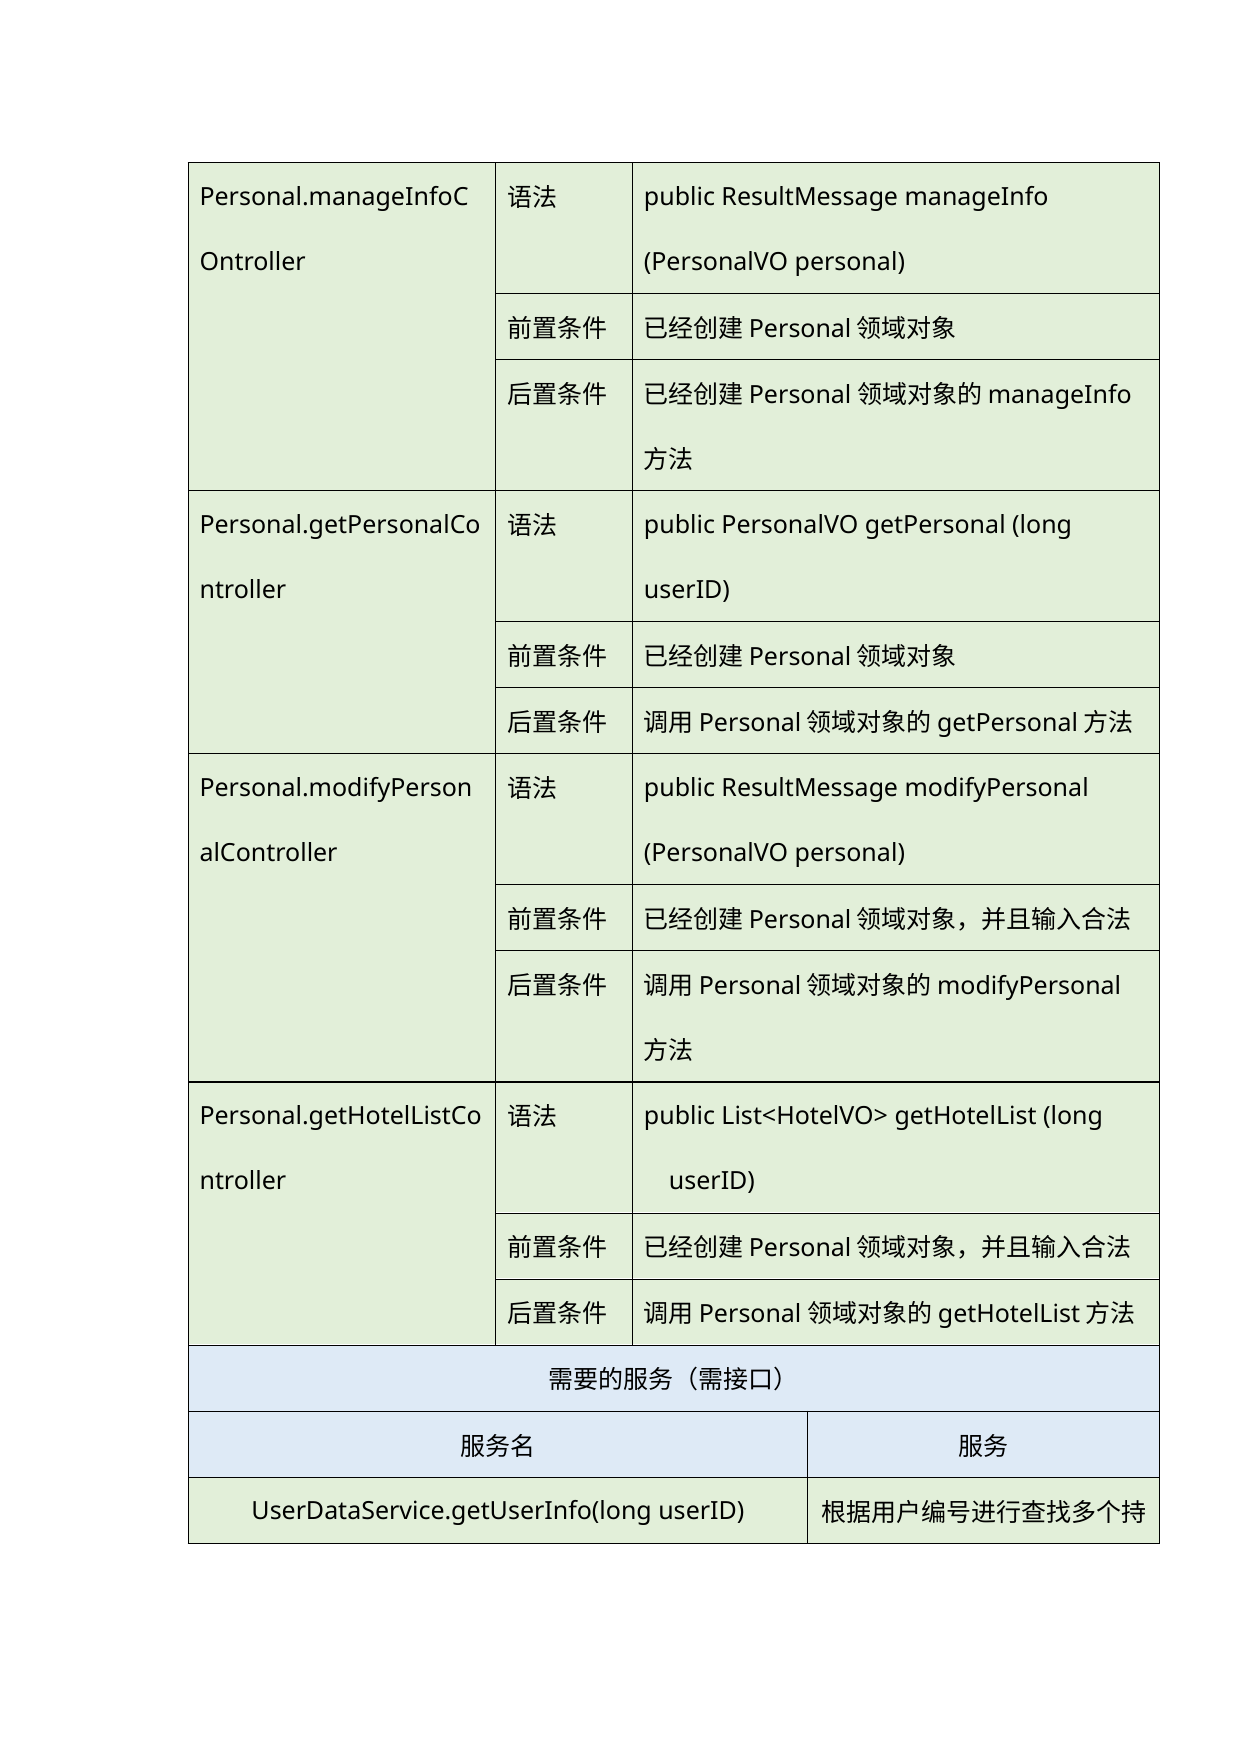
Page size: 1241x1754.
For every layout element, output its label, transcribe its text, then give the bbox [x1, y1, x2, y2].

table_cell 语法 [496, 163, 632, 293]
table_cell 调用Personal 领域对象的getHotelList方法 [633, 1280, 1159, 1344]
table_cell 已经创建Personal领域对象 [633, 294, 1159, 359]
table_cell Personal.modifyPersonalController [189, 754, 495, 1081]
table_cell 已经创建Personal领域对象 [633, 622, 1159, 687]
table_cell 已经创建Personal 领域对象的manageInfo方法 [633, 360, 1159, 490]
table_cell public List<HotelVO> getHotelList (long userID) [633, 1083, 1159, 1212]
table_cell UserDataService.getUserInfo(long userID) [189, 1478, 807, 1543]
table_cell 已经创建Personal领域对象，并且输入合法 [633, 885, 1159, 950]
table_cell 调用Personal领域对象的 modifyPersonal方法 [633, 951, 1159, 1081]
table_cell public ResultMessage manageInfo (PersonalVO personal) [633, 163, 1159, 293]
table_cell public PersonalVO getPersonal (long userID) [633, 491, 1159, 621]
table_cell 后置条件 [496, 1280, 632, 1344]
table_cell 需要的服务（需接口） [189, 1346, 1159, 1411]
table_cell 前置条件 [496, 294, 632, 359]
table_cell 已经创建Personal领域对象，并且输入合法 [633, 1214, 1159, 1278]
table_cell 后置条件 [496, 688, 632, 753]
table_cell 前置条件 [496, 1214, 632, 1278]
table_cell public ResultMessage modifyPersonal (PersonalVO personal) [633, 754, 1159, 884]
table_cell Personal.getHotelListController [189, 1083, 495, 1344]
table_cell Personal.manageInfoCOntroller [189, 163, 495, 490]
table_cell 前置条件 [496, 885, 632, 950]
table_cell 后置条件 [496, 360, 632, 490]
table_cell 前置条件 [496, 622, 632, 687]
table_cell 根据用户编号进行查找多个持久化对象 [808, 1478, 1159, 1543]
table_cell Personal.getPersonalController [189, 491, 495, 753]
table_cell 语法 [496, 1083, 632, 1212]
table_cell 调用Personal领域对象的 getPersonal方法 [633, 688, 1159, 753]
table_cell 语法 [496, 491, 632, 621]
table_cell 语法 [496, 754, 632, 884]
table_cell 后置条件 [496, 951, 632, 1081]
table_cell 服务 [808, 1412, 1159, 1477]
table_cell 服务名 [189, 1412, 807, 1477]
